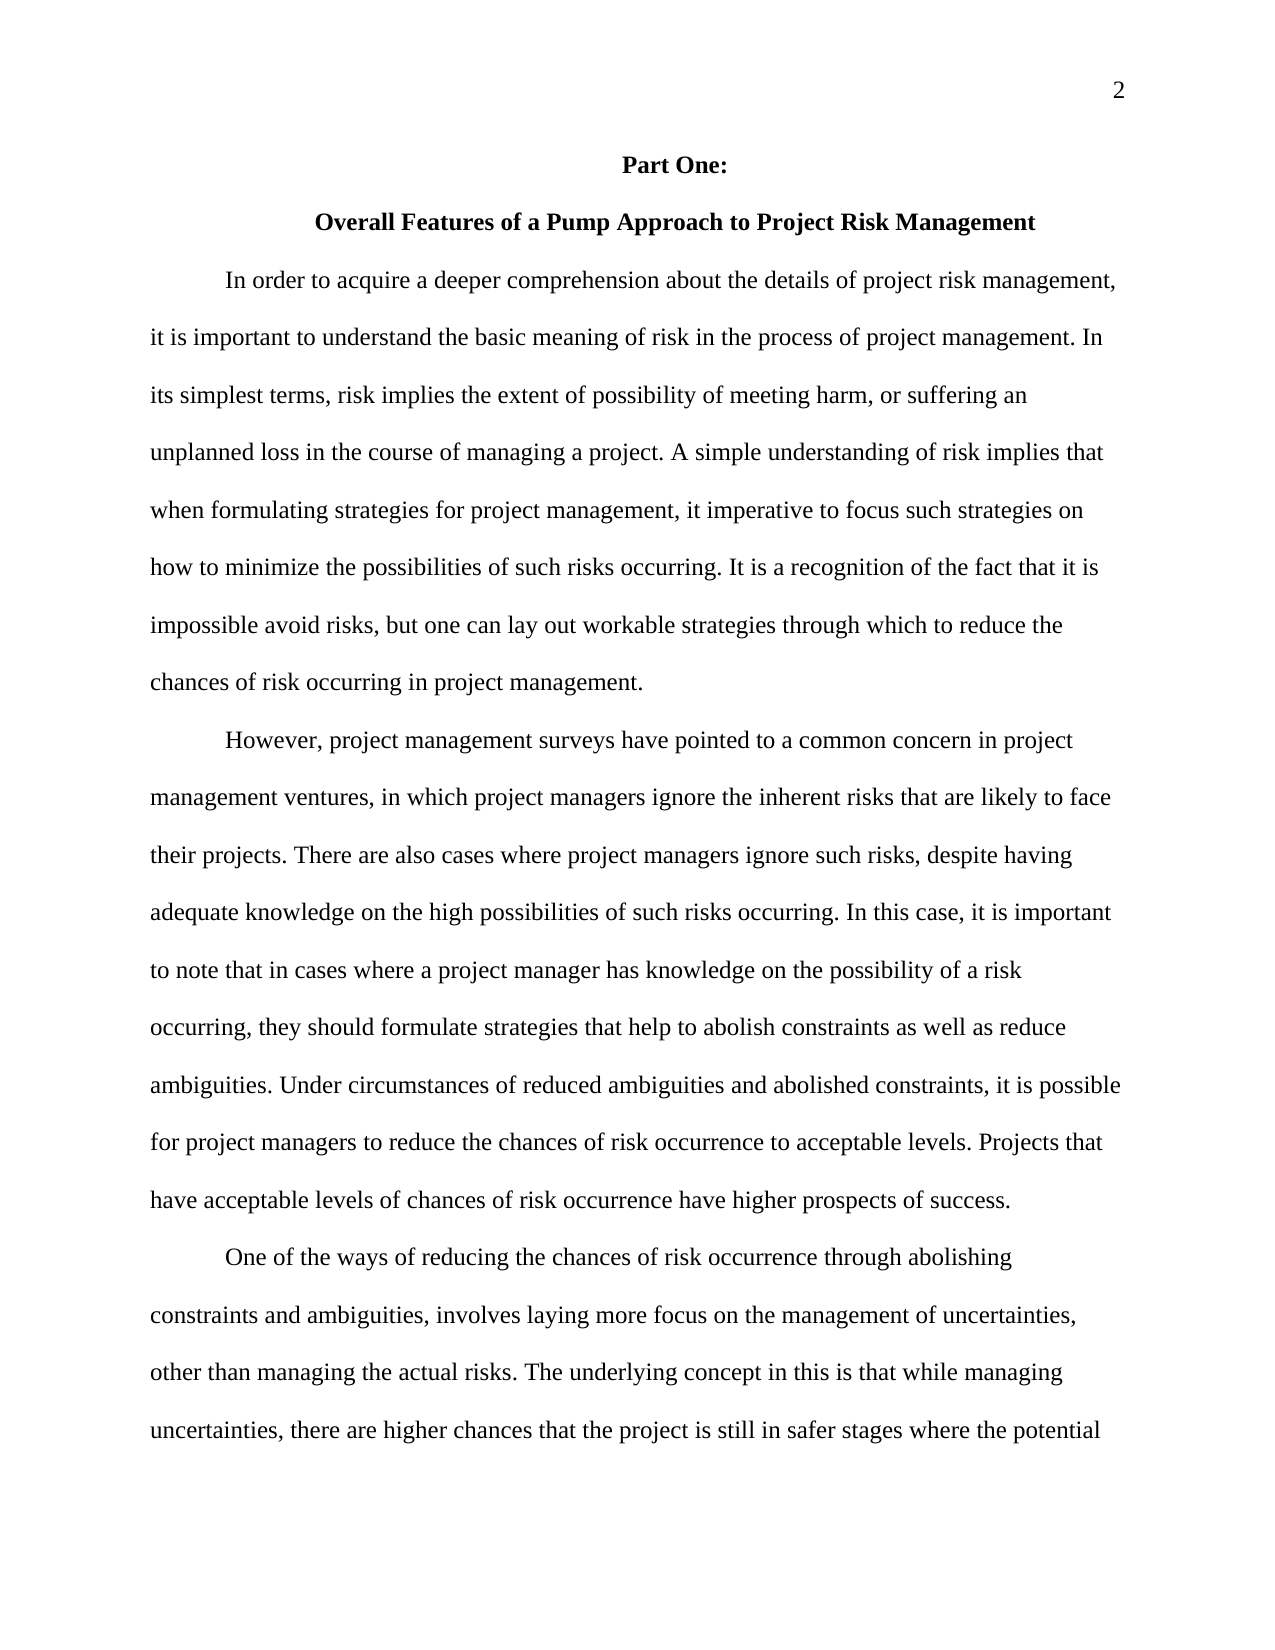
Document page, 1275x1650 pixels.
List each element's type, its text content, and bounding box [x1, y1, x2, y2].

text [150, 1242, 1125, 1444]
text However, project management surveys have pointed to a common concern in project management ventures, in which project managers ignore the inherent risks that are likely to face their projects. There are also cases where project managers ignore such risks, despite having adequate knowledge on the high possibilities of such risks occurring. In this case, it is important to note that in cases where a project manager has knowledge on the possibility of a risk occurring, they should formulate strategies that help to abolish constraints as well as reduce ambiguities. Under circumstances of reduced ambiguities and abolished constraints, it is possible for project managers to reduce the chances of risk occurrence to acceptable levels. Projects that have acceptable levels of chances of risk occurrence have higher prospects of success. [150, 725, 1125, 1214]
text Part One: [150, 150, 1125, 179]
text Overall Features of a Pump Approach to Project Risk Management [150, 207, 1125, 236]
text In order to acquire a deeper comprehension about the details of project risk management, it is important to understand the basic meaning of risk in the process of project management. In its simplest terms, risk implies the extent of possibility of meeting harm, or suffering an unplanned loss in the course of managing a project. A simple understanding of risk implies that when formulating strategies for project management, it imperative to focus such strategies on how to minimize the possibilities of such risks occurring. It is a recognition of the fact that it is impossible avoid risks, but one can lay out workable strategies through which to reduce the chances of risk occurring in project management. [150, 265, 1125, 696]
